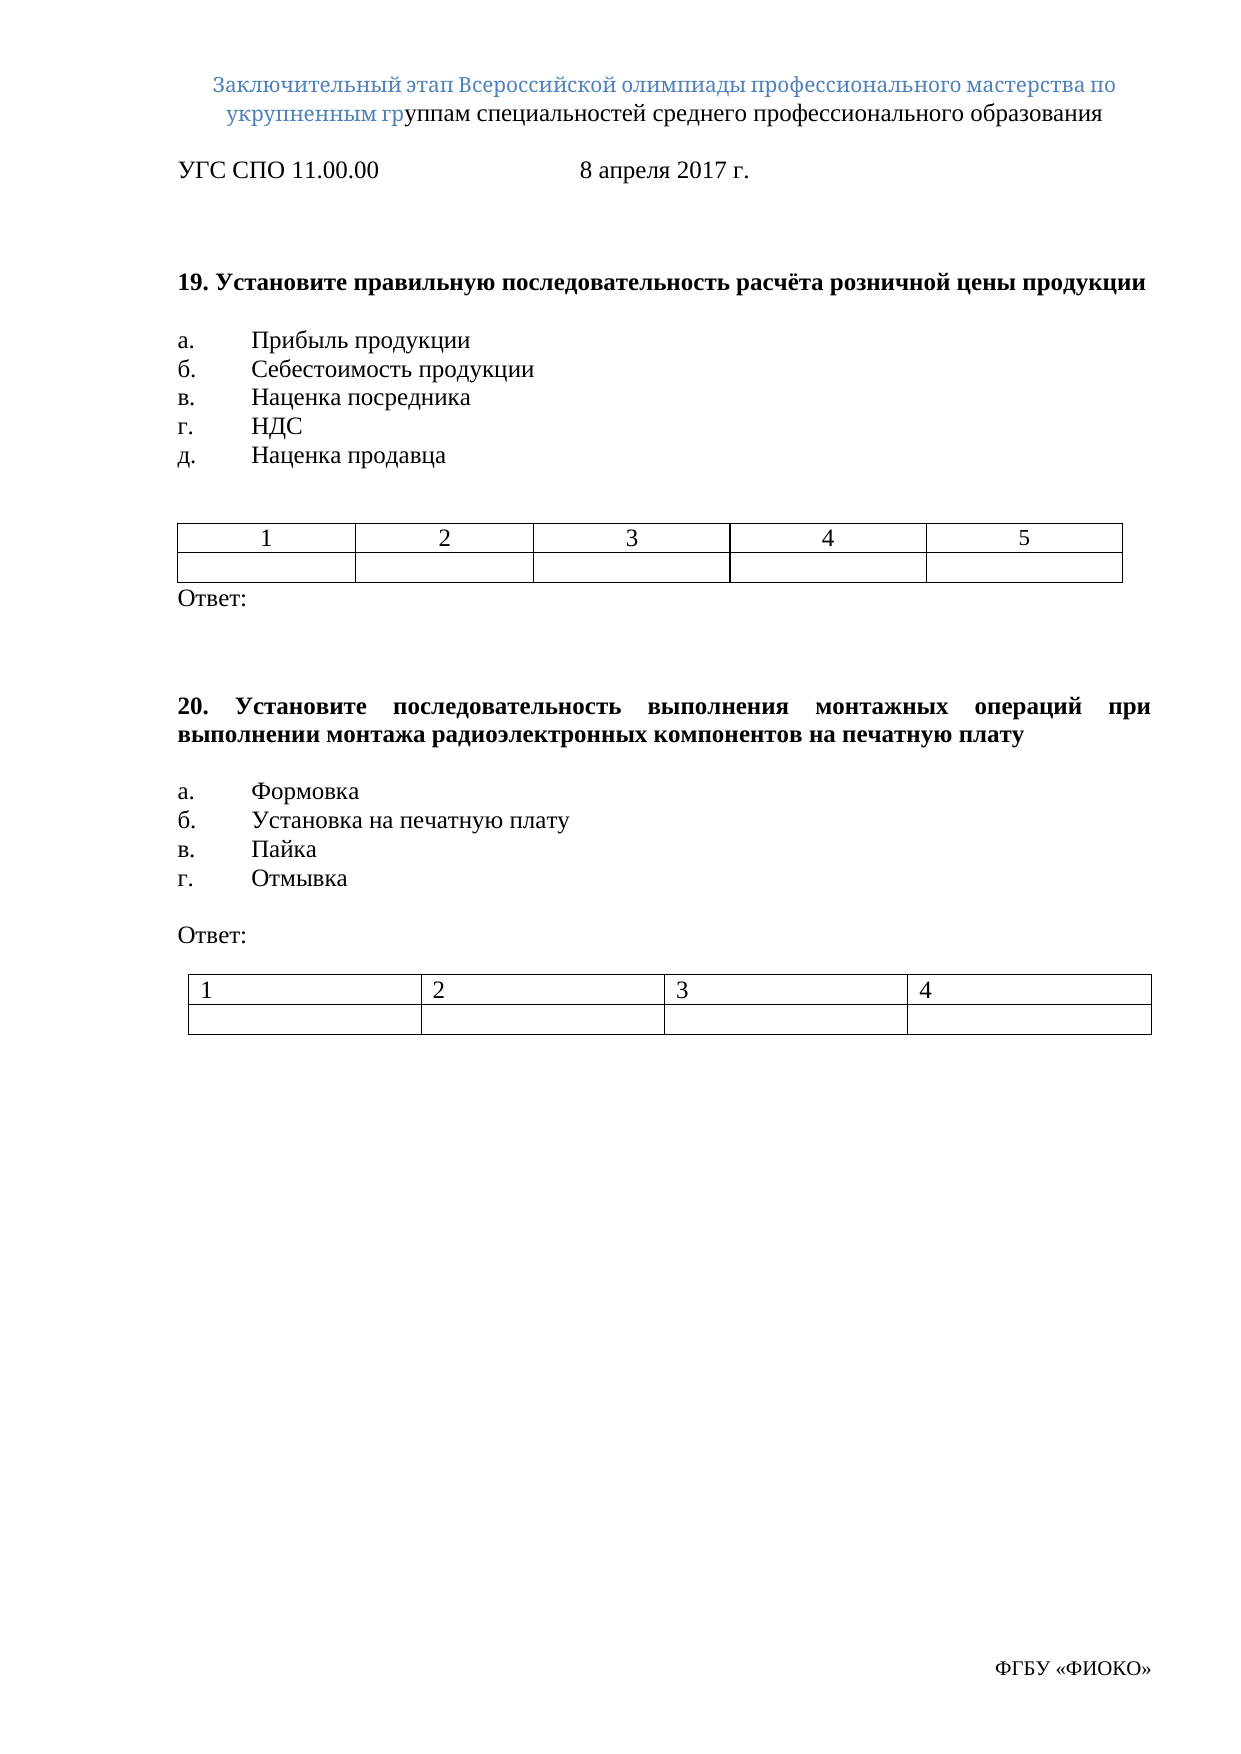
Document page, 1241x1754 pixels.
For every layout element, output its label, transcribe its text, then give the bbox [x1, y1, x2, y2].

list Формовка [177, 776, 1152, 805]
list Наценка посредника [177, 382, 1152, 411]
table_cell [534, 553, 729, 582]
table_cell [908, 1005, 1151, 1033]
list Отмывка [177, 863, 1152, 891]
text Ответ: [177, 920, 1152, 949]
table_cell [665, 1005, 907, 1033]
text Ответ: [177, 583, 1152, 612]
list Пайка [177, 834, 1152, 863]
table_cell [356, 553, 533, 582]
text 19. Установите правильную последовательность расчёта розничной цены продукции [177, 267, 1152, 296]
table_header 3 [665, 975, 907, 1004]
list Установка на печатную плату [177, 805, 1152, 834]
table_header 5 [927, 524, 1122, 552]
table_header 4 [908, 975, 1151, 1004]
table_header 1 [178, 524, 355, 552]
list Прибыль продукции [177, 325, 1152, 354]
table_cell [178, 553, 355, 582]
table_cell [731, 553, 926, 582]
list Себестоимость продукции [177, 354, 1152, 382]
text 20. Установите последовательность выполнения монтажных операций при выполнении монтажа радиоэлектронных компонентов на печатную плату [177, 691, 1152, 748]
table_cell [189, 1005, 421, 1033]
table_header 1 [189, 975, 421, 1004]
table_header 4 [731, 524, 926, 552]
table_cell [927, 553, 1122, 582]
list Наценка продавца [177, 440, 1152, 469]
list НДС [177, 411, 1152, 440]
table_header 2 [422, 975, 664, 1004]
table_header 2 [356, 524, 533, 552]
table_cell [422, 1005, 664, 1033]
table_header 3 [534, 524, 729, 552]
